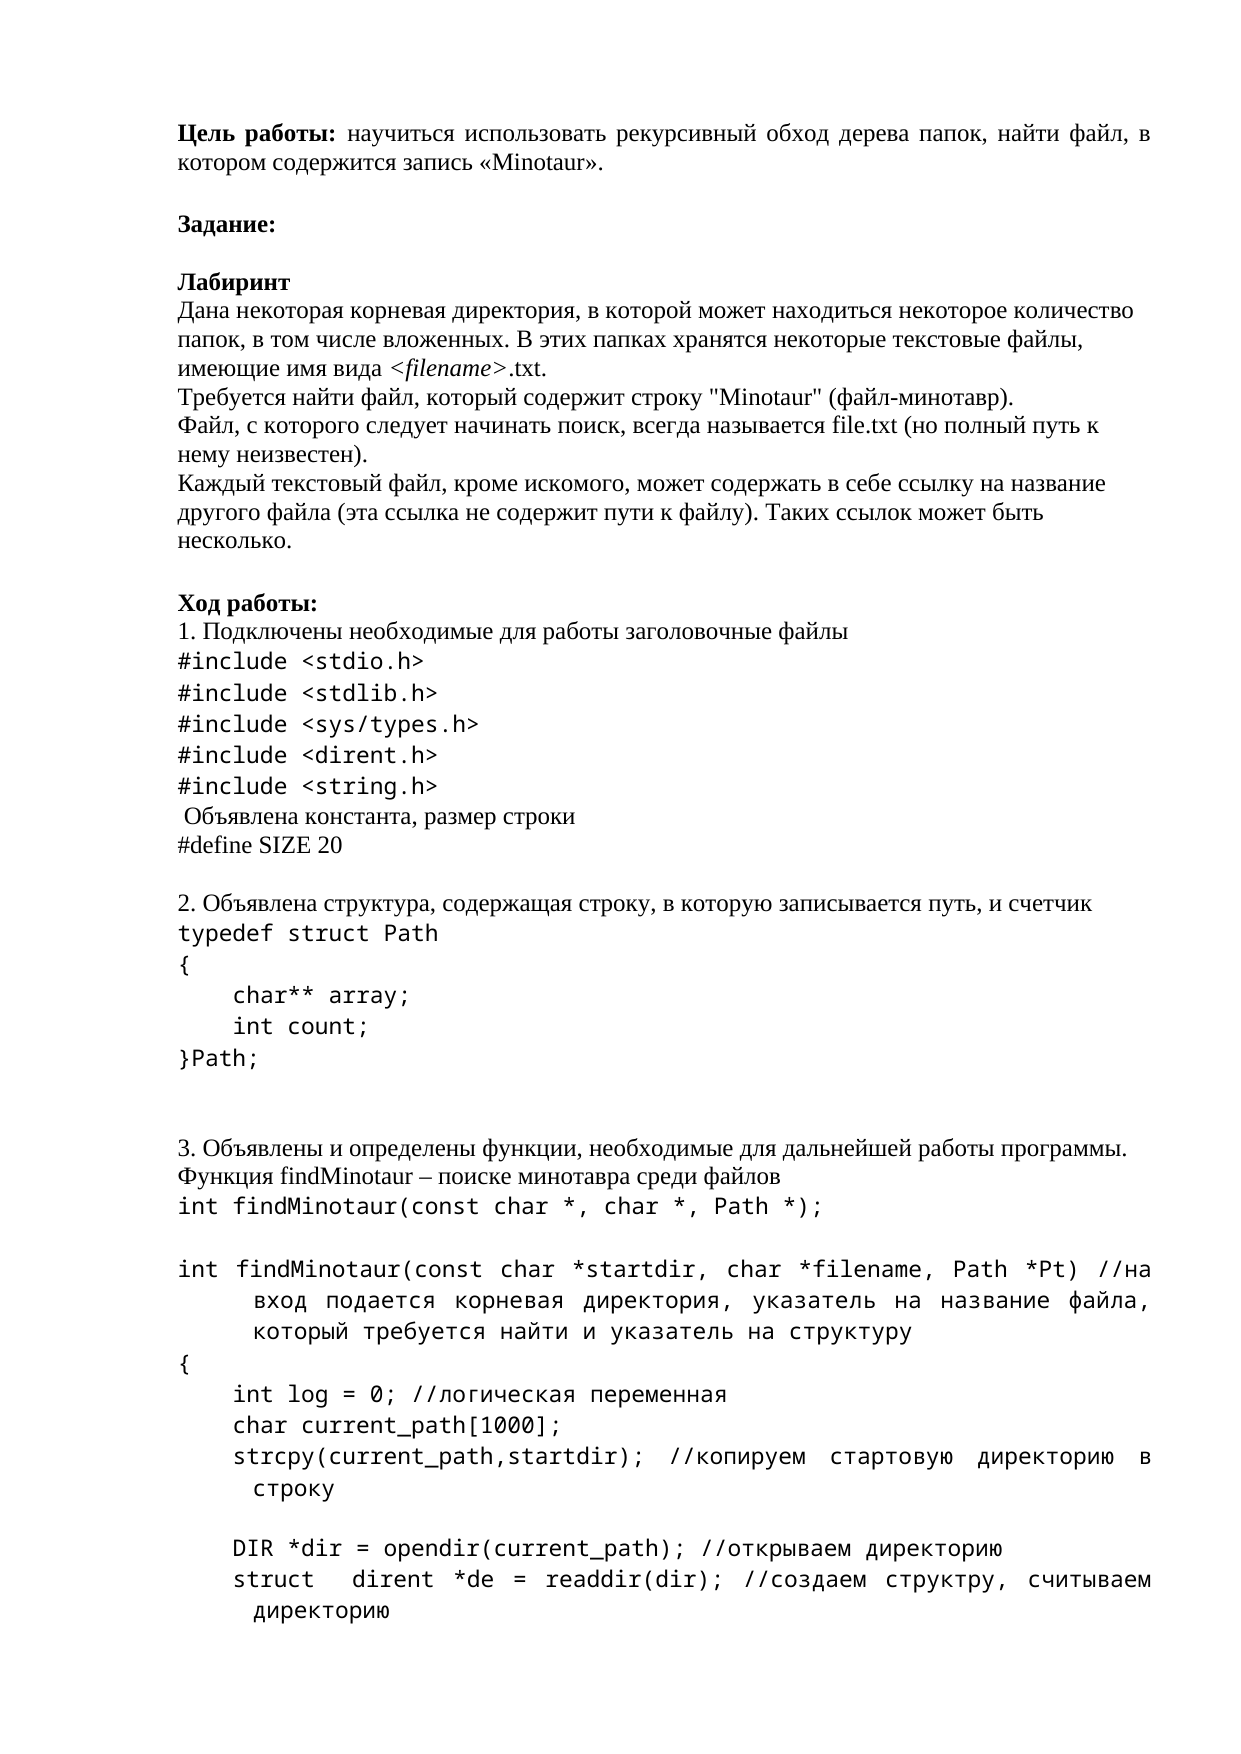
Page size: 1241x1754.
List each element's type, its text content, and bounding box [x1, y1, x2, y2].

list Функция findMinotaur – поиске минотавра среди файлов [177, 1161, 1152, 1190]
list DIR *dir = opendir(current_path); //открываем директорию [177, 1531, 1152, 1563]
text Файл, с которого следует начинать поиск, всегда называется file.txt (но полный путь к нему неизвестен). [177, 410, 1152, 468]
text Лабиринт [177, 267, 1152, 295]
list strcpy(current_path,startdir); //копируем стартовую директорию в строку [177, 1440, 1152, 1503]
list char** array; [177, 979, 1152, 1010]
text 2. Объявлена структура, содержащая строку, в которую записывается путь, и счетчик [177, 888, 1152, 916]
list int findMinotaur(const char *startdir, char *filename, Path *Pt) //на вход подается корневая директория, указатель на название файла, который требуется найти и указатель на структуру [177, 1253, 1152, 1346]
text 1. Подключены необходимые для работы заголовочные файлы [177, 616, 1152, 645]
list }Path; [177, 1041, 1152, 1073]
list 3. Объявлены и определены функции, необходимые для дальнейшей работы программы. [177, 1133, 1152, 1161]
list #include <stdio.h> [177, 645, 1152, 676]
list int log = 0; //логическая переменная [177, 1378, 1152, 1409]
text Каждый текстовый файл, кроме искомого, может содержать в себе ссылку на название другого файла (эта ссылка не содержит пути к файлу). Таких ссылок может быть несколько. [177, 468, 1152, 554]
text Ход работы: [177, 588, 1152, 616]
text Дана некоторая корневая директория, в которой может находиться некоторое количество папок, в том числе вложенных. В этих папках хранятся некоторые текстовые файлы, имеющие имя вида <filename>.txt. [177, 295, 1152, 382]
list int findMinotaur(const char *, char *, Path *); [177, 1190, 1152, 1221]
list typedef struct Path [177, 916, 1152, 948]
list { [177, 948, 1152, 979]
list struct dirent *de = readdir(dir); //создаем структру, считываем директорию [177, 1563, 1152, 1625]
text Требуется найти файл, который содержит строку "Minotaur" (файл-минотавр). [177, 382, 1152, 410]
list { [177, 1346, 1152, 1378]
text Задание: [177, 209, 1152, 238]
list #define SIZE 20 [177, 830, 1152, 859]
list #include <sys/types.h> [177, 708, 1152, 739]
list char current_path[1000]; [177, 1409, 1152, 1440]
text Цель работы: научиться использовать рекурсивный обход дерева папок, найти файл, в котором содержится запись «Minotaur». [177, 118, 1152, 176]
list #include <string.h> [177, 770, 1152, 801]
list #include <dirent.h> [177, 739, 1152, 770]
list int count; [177, 1010, 1152, 1041]
list #include <stdlib.h> [177, 676, 1152, 708]
list Объявлена константа, размер строки [177, 801, 1152, 830]
